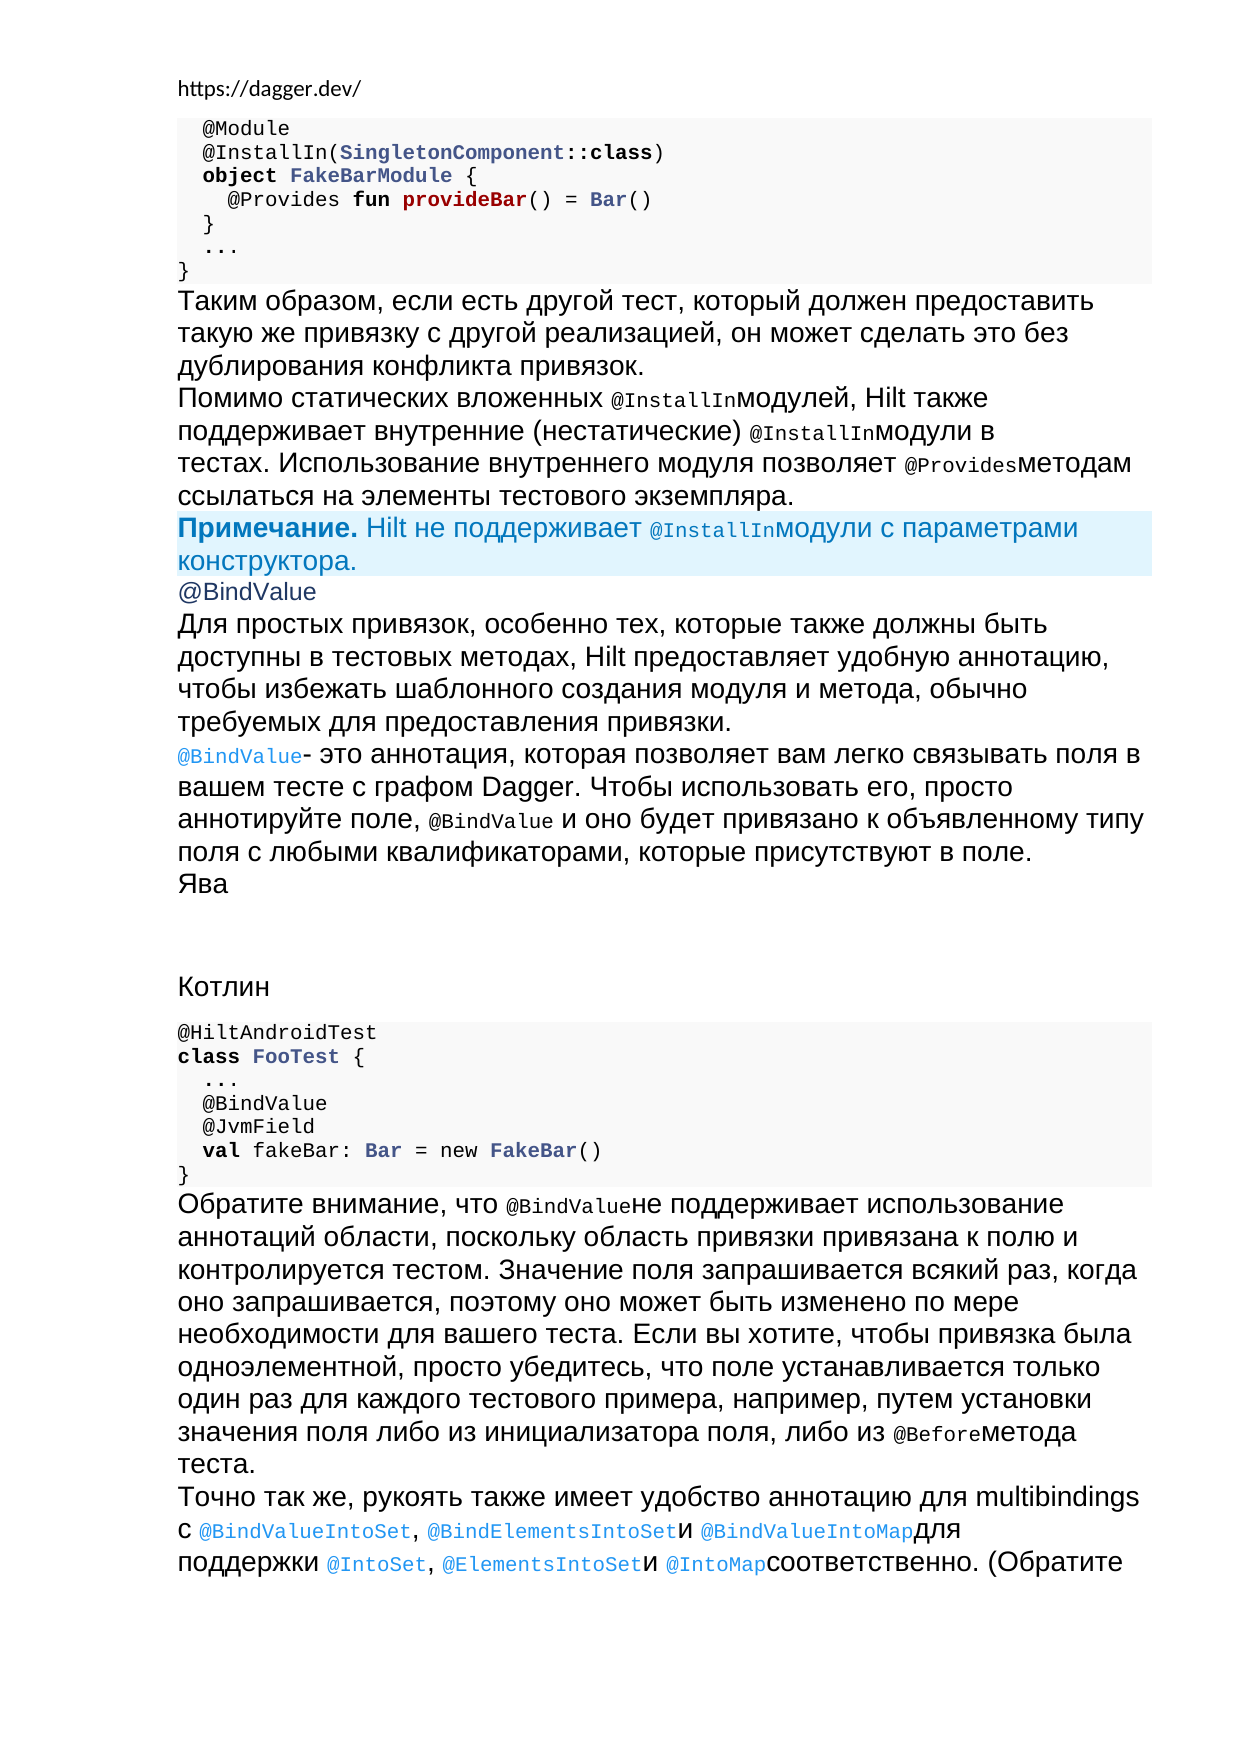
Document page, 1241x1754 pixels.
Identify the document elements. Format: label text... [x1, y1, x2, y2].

text Примечание. Hilt не поддерживает @InstallInмодули с параметрами конструктора. [177, 511, 1152, 576]
text val fakeBar: Bar = new FakeBar() [177, 1140, 1152, 1164]
text @BindValue [177, 1093, 1152, 1117]
text @InstallIn(SingletonComponent::class) [177, 142, 1152, 165]
text ... [177, 236, 1152, 260]
text object FakeBarModule { [177, 165, 1152, 189]
text Котлин [177, 970, 1152, 1003]
text class FooTest { [177, 1046, 1152, 1069]
text @Provides fun provideBar() = Bar() [177, 189, 1152, 213]
text Ява [177, 867, 1152, 900]
text } [177, 260, 1152, 284]
text Обратите внимание, что @BindValueне поддерживает использование аннотаций области, поскольку область привязки привязана к полю и контролируется тестом. Значение поля запрашивается всякий раз, когда оно запрашивается, поэтому оно может быть изменено по мере необходимости для вашего теста. Если вы хотите, чтобы привязка была одноэлементной, просто убедитесь, что поле устанавливается только один раз для каждого тестового примера, например, путем установки значения поля либо из инициализатора поля, либо из @Beforeметода теста. [177, 1187, 1152, 1480]
text Таким образом, если есть другой тест, который должен предоставить такую ​​же привязку с другой реализацией, он может сделать это без дублирования конфликта привязок. [177, 284, 1152, 381]
subtitle @BindValue [177, 576, 1152, 605]
text @BindValue- это аннотация, которая позволяет вам легко связывать поля в вашем тесте с графом Dagger. Чтобы использовать его, просто аннотируйте поле, @BindValue и оно будет привязано к объявленному типу поля с любыми квалификаторами, которые присутствуют в поле. [177, 737, 1152, 867]
text @HiltAndroidTest [177, 1022, 1152, 1046]
text @JvmField [177, 1117, 1152, 1140]
text ... [177, 1069, 1152, 1093]
text } [177, 213, 1152, 236]
text Помимо статических вложенных @InstallInмодулей, Hilt также поддерживает внутренние (нестатические) @InstallInмодули в тестах. Использование внутреннего модуля позволяет @Providesметодам ссылаться на элементы тестового экземпляра. [177, 381, 1152, 511]
text @Module [177, 118, 1152, 142]
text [177, 1480, 1152, 1577]
text Для простых привязок, особенно тех, которые также должны быть доступны в тестовых методах, Hilt предоставляет удобную аннотацию, чтобы избежать шаблонного создания модуля и метода, обычно требуемых для предоставления привязки. [177, 607, 1152, 737]
text } [177, 1164, 1152, 1187]
